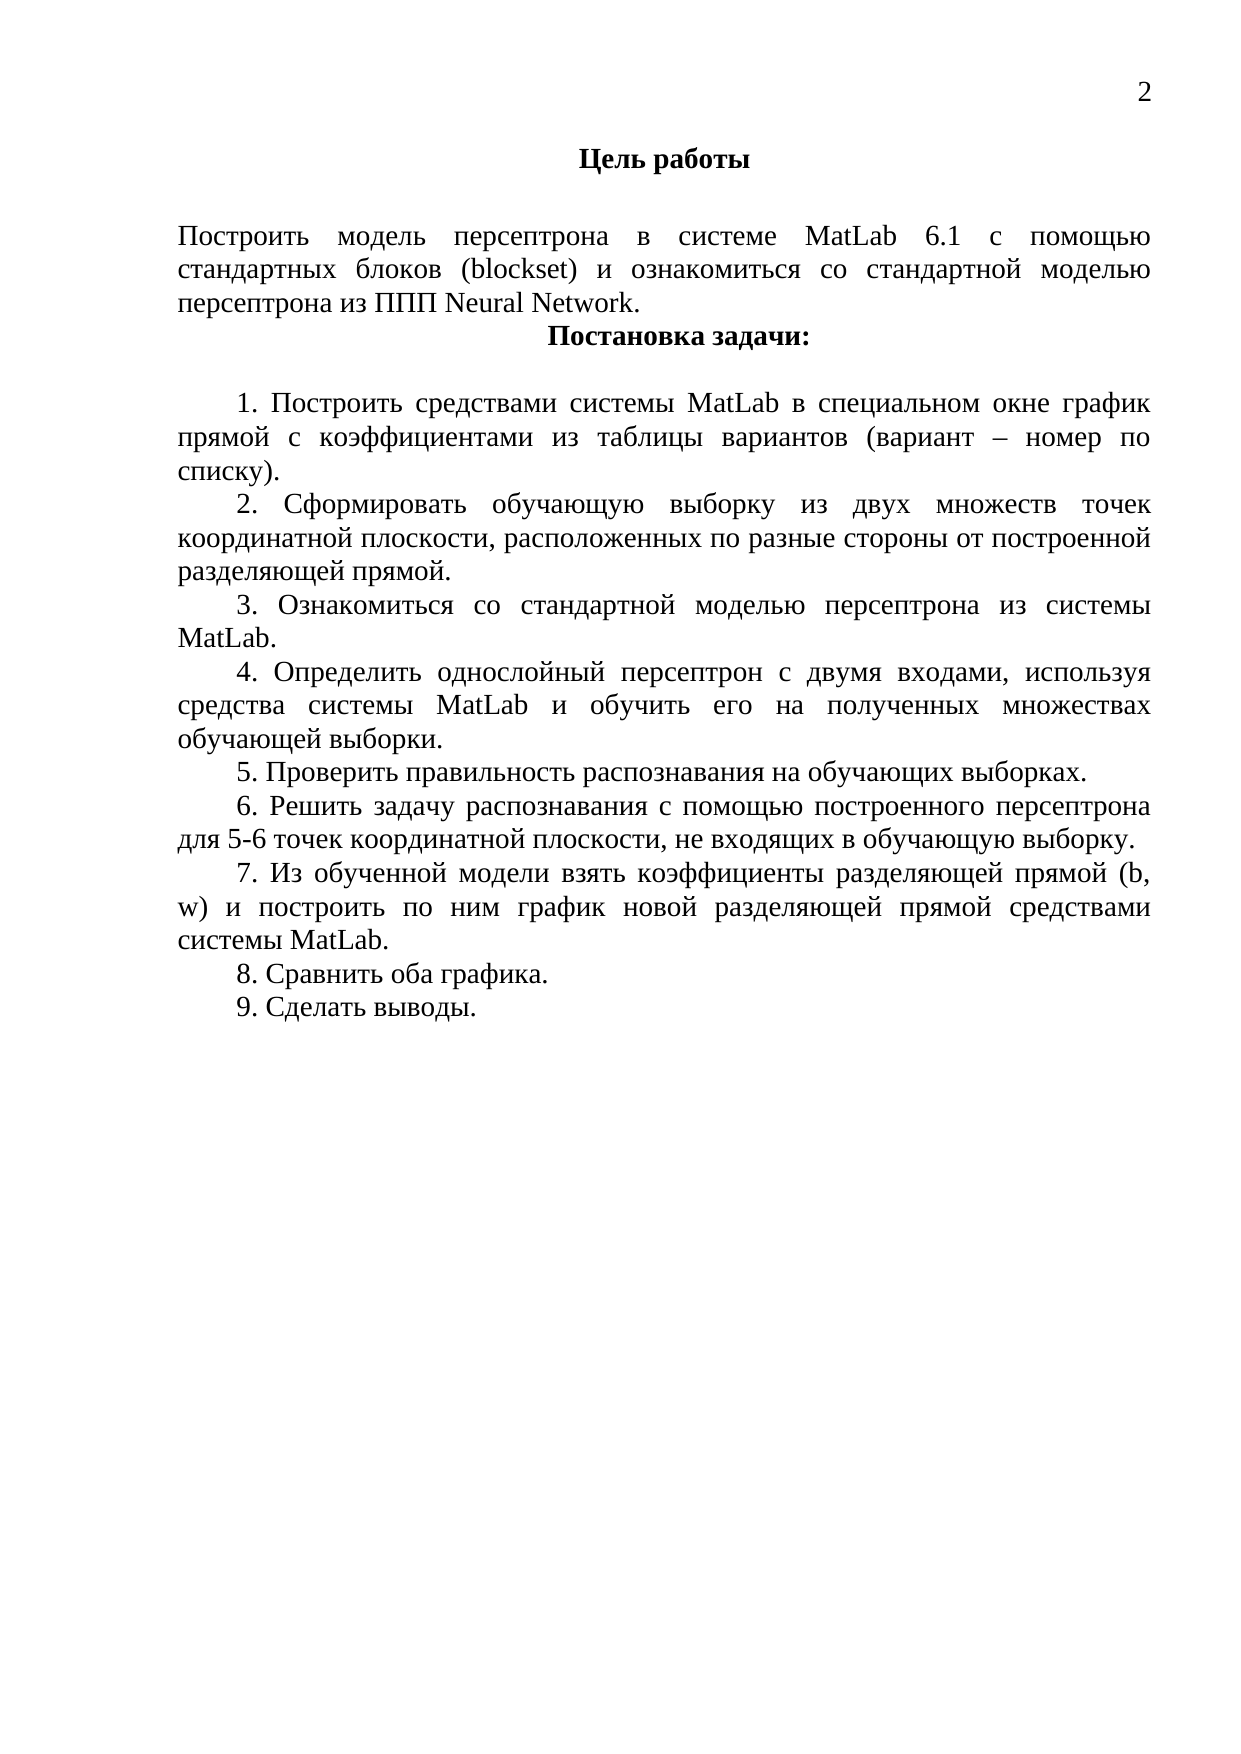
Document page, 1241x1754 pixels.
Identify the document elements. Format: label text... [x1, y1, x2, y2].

text 4. Определить однослойный персептрон с двумя входами, используя средства системы MatLab и обучить его на полученных множествах обучающей выборки. [177, 654, 1152, 754]
text Построить модель персептрона в системе MatLab 6.1 с помощью стандартных блоков (blockset) и ознакомиться со стандартной моделью персептрона из ППП Neural Network. [177, 218, 1152, 318]
text 9. Сделать выводы. [177, 989, 1152, 1023]
text 1. Построить средствами системы MatLab в специальном окне график прямой с коэффициентами из таблицы вариантов (вариант – номер по списку). [177, 386, 1152, 486]
text Постановка задачи: [177, 318, 1152, 352]
text Цель работы [177, 141, 1152, 174]
text 5. Проверить правильность распознавания на обучающих выборках. [177, 754, 1152, 788]
text 6. Решить задачу распознавания с помощью построенного персептрона для 5-6 точек координатной плоскости, не входящих в обучающую выборку. [177, 788, 1152, 855]
text 3. Ознакомиться со стандартной моделью персептрона из системы MatLab. [177, 587, 1152, 654]
text 2. Сформировать обучающую выборку из двух множеств точек координатной плоскости, расположенных по разные стороны от построенной разделяющей прямой. [177, 486, 1152, 587]
text 8. Сравнить оба графика. [177, 956, 1152, 989]
text 7. Из обученной модели взять коэффициенты разделяющей прямой (b, w) и построить по ним график новой разделяющей прямой средствами системы MatLab. [177, 855, 1152, 956]
